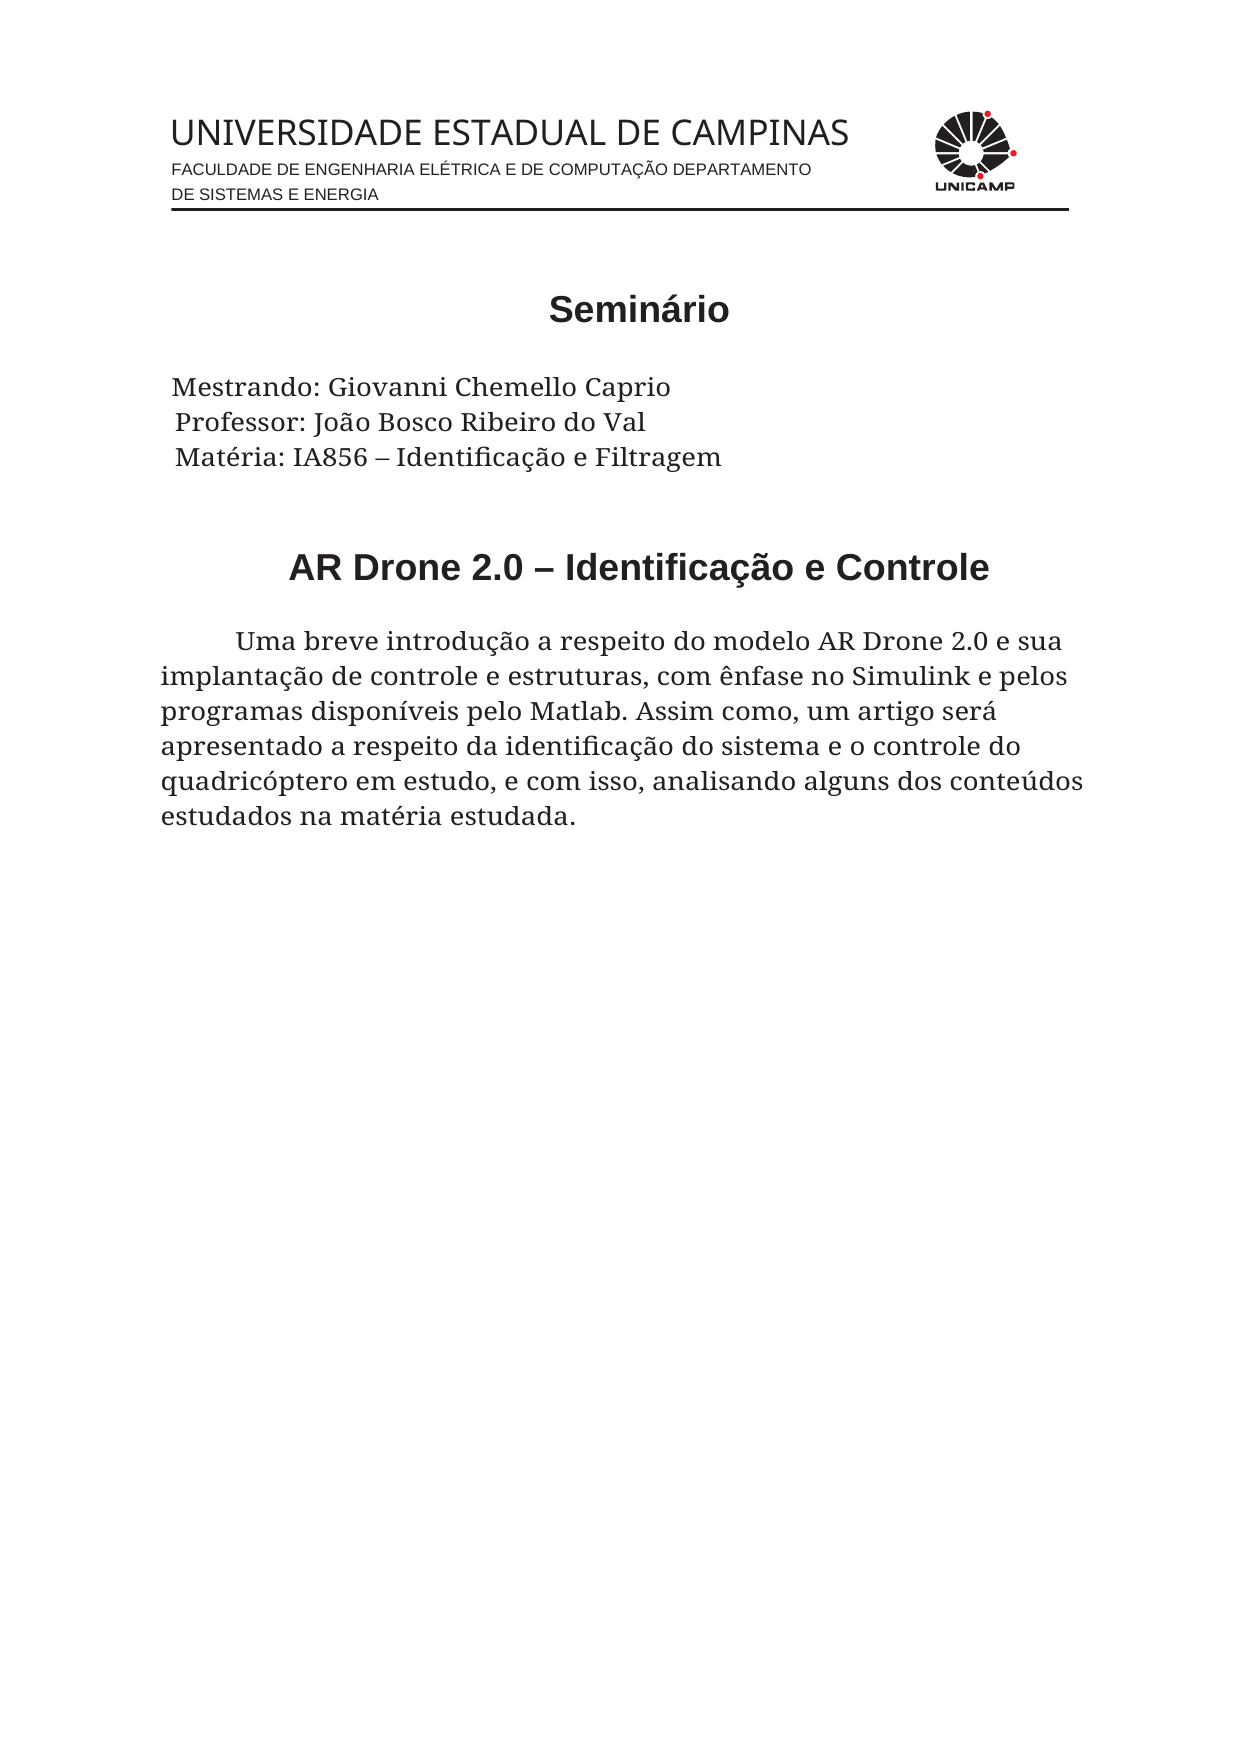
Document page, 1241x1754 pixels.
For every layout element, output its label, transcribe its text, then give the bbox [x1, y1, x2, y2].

text Uma breve introdução a respeito do modelo AR Drone 2.0 e sua implantação de controle e estruturas, com ênfase no Simulink e pelos programas disponíveis pelo Matlab. Assim como, um artigo será apresentado a respeito da identificação do sistema e o controle do quadricóptero em estudo, e com isso, analisando alguns dos conteúdos estudados na matéria estudada. [160, 623, 1086, 832]
text Professor: João Bosco Ribeiro do Val [160, 405, 1086, 439]
text FACULDADE DE ENGENHARIA ELÉTRICA E DE COMPUTAÇÃO DEPARTAMENTO DE SISTEMAS E ENERGIA [171, 160, 823, 203]
text Mestrando: Giovanni Chemello Caprio [171, 370, 1086, 404]
text Seminário [171, 287, 1107, 330]
text Matéria: IA856 – Identificação e Filtragem [160, 440, 1086, 474]
text UNIVERSIDADE ESTADUAL DE CAMPINAS [160, 107, 1107, 156]
text AR Drone 2.0 – Identificação e Controle [171, 545, 1107, 588]
